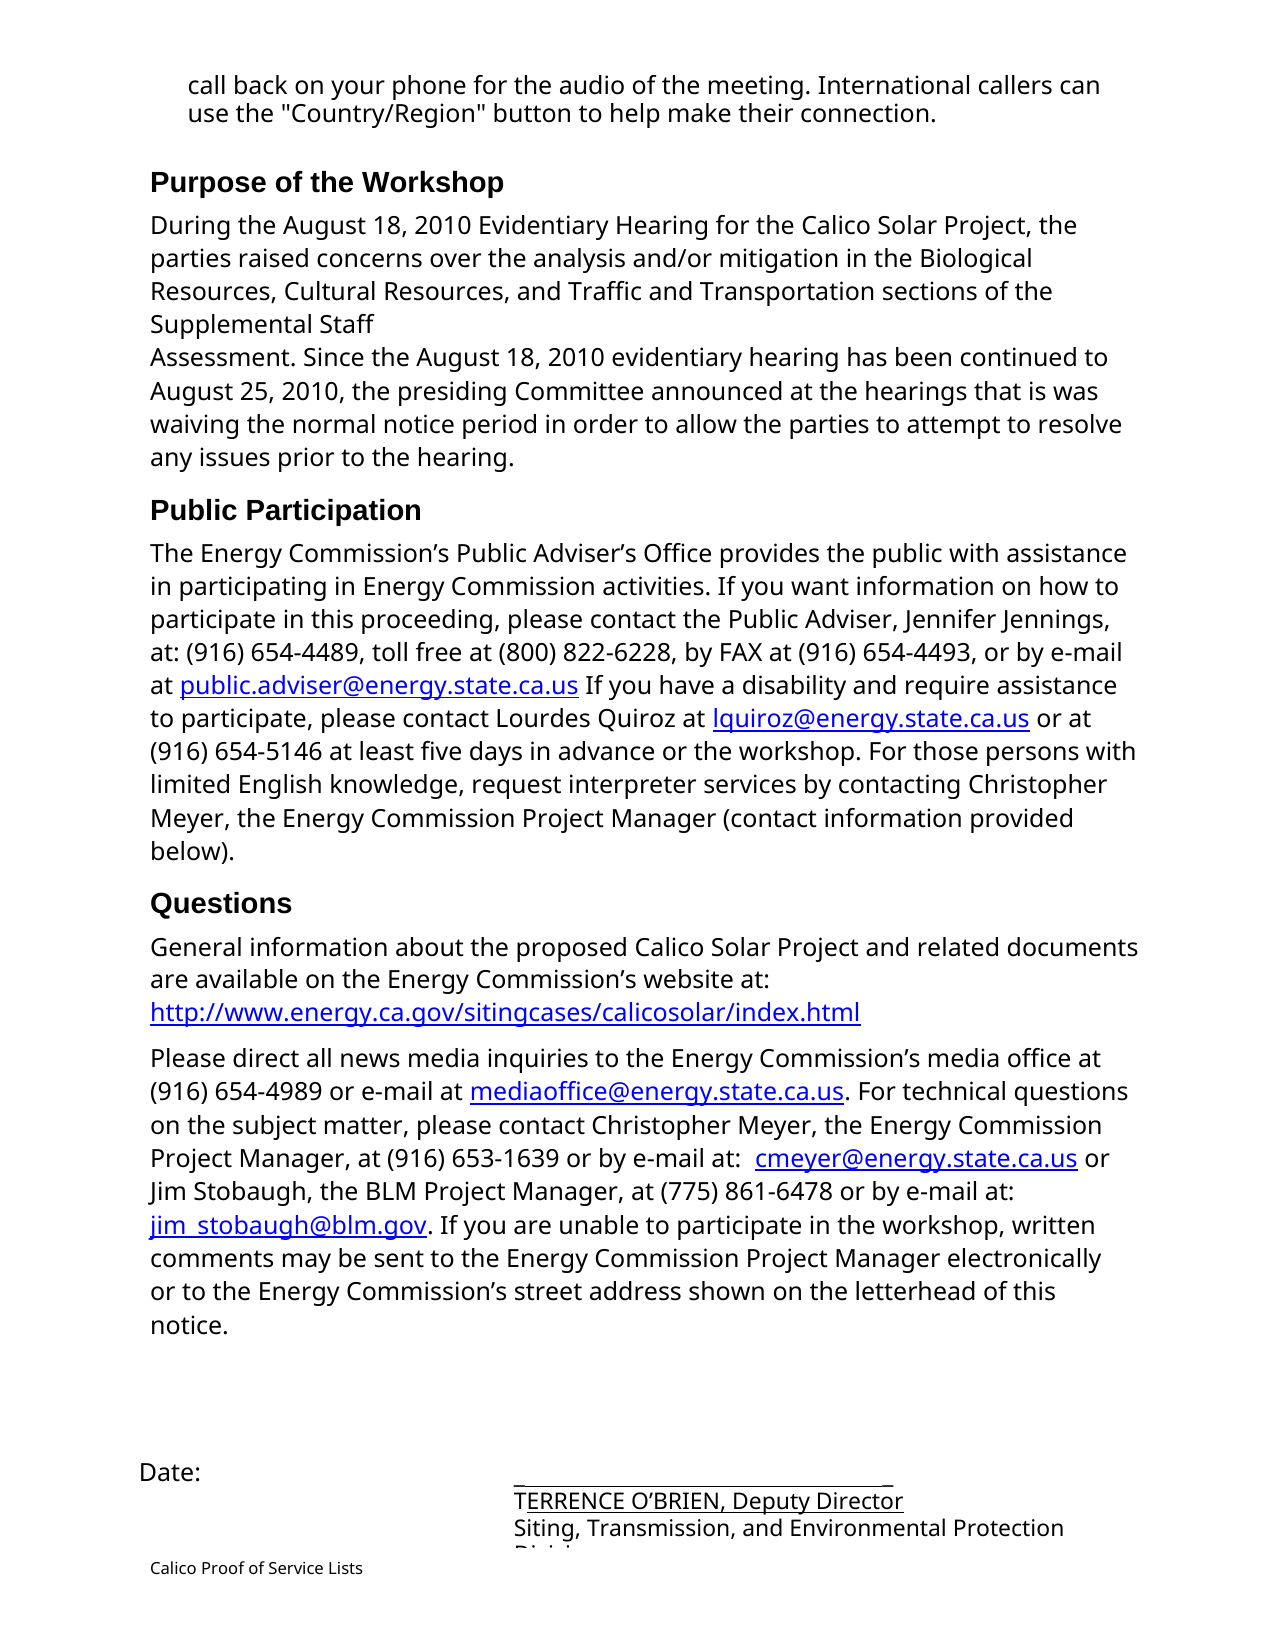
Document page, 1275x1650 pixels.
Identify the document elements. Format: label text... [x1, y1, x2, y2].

text Calico Proof of Service Lists [150, 1556, 1144, 1579]
text Public Participation [150, 488, 1144, 528]
table_header _ _ TERRENCE O’BRIEN, Deputy Director Siting, Transmission, and Environmental Protection Division [360, 1448, 1128, 1547]
text During the August 18, 2010 Evidentiary Hearing for the Calico Solar Project, the parties raised concerns over the analysis and/or mitigation in the Biological Resources, Cultural Resources, and Traffic and Transportation sections of the Supplemental Staff Assessment. Since the August 18, 2010 evidentiary hearing has been continued to August 25, 2010, the presiding Committee announced at the hearings that is was waiving the normal notice period in order to allow the parties to attempt to resolve any issues prior to the hearing. [150, 208, 1144, 473]
table_header Date: [139, 1448, 359, 1547]
text call back on your phone for the audio of the meeting. International callers can use the "Country/Region" button to help make their connection. [187, 71, 1144, 129]
text Questions [150, 882, 1144, 922]
text Please direct all news media inquiries to the Energy Commission’s media office at (916) 654-4989 or e-mail at mediaoffice@energy.state.ca.us. For technical questions on the subject matter, please contact Christopher Meyer, the Energy Commission Project Manager, at (916) 653-1639 or by e-mail at: cmeyer@energy.state.ca.us or Jim Stobaugh, the BLM Project Manager, at (775) 861-6478 or by e-mail at: jim_stobaugh@blm.gov. If you are unable to participate in the workshop, written comments may be sent to the Energy Commission Project Manager electronically or to the Energy Commission’s street address shown on the letterhead of this notice. [150, 1041, 1129, 1341]
text The Energy Commission’s Public Adviser’s Office provides the public with assistance in participating in Energy Commission activities. If you want information on how to participate in this proceeding, please contact the Public Adviser, Jennifer Jennings, at: (916) 654-4489, toll free at (800) 822-6228, by FAX at (916) 654-4493, or by e-mail at public.adviser@energy.state.ca.us If you have a disability and require assistance to participate, please contact Lourdes Quiroz at lquiroz@energy.state.ca.us or at (916) 654-5146 at least five days in advance or the workshop. For those persons with limited English knowledge, request interpreter services by contacting Christopher Meyer, the Energy Commission Project Manager (contact information provided below). [150, 536, 1144, 867]
text General information about the proposed Calico Solar Project and related documents are available on the Energy Commission’s website at: http://www.energy.ca.gov/sitingcases/calicosolar/index.html [150, 930, 1144, 1028]
text Purpose of the Workshop [150, 160, 1144, 201]
